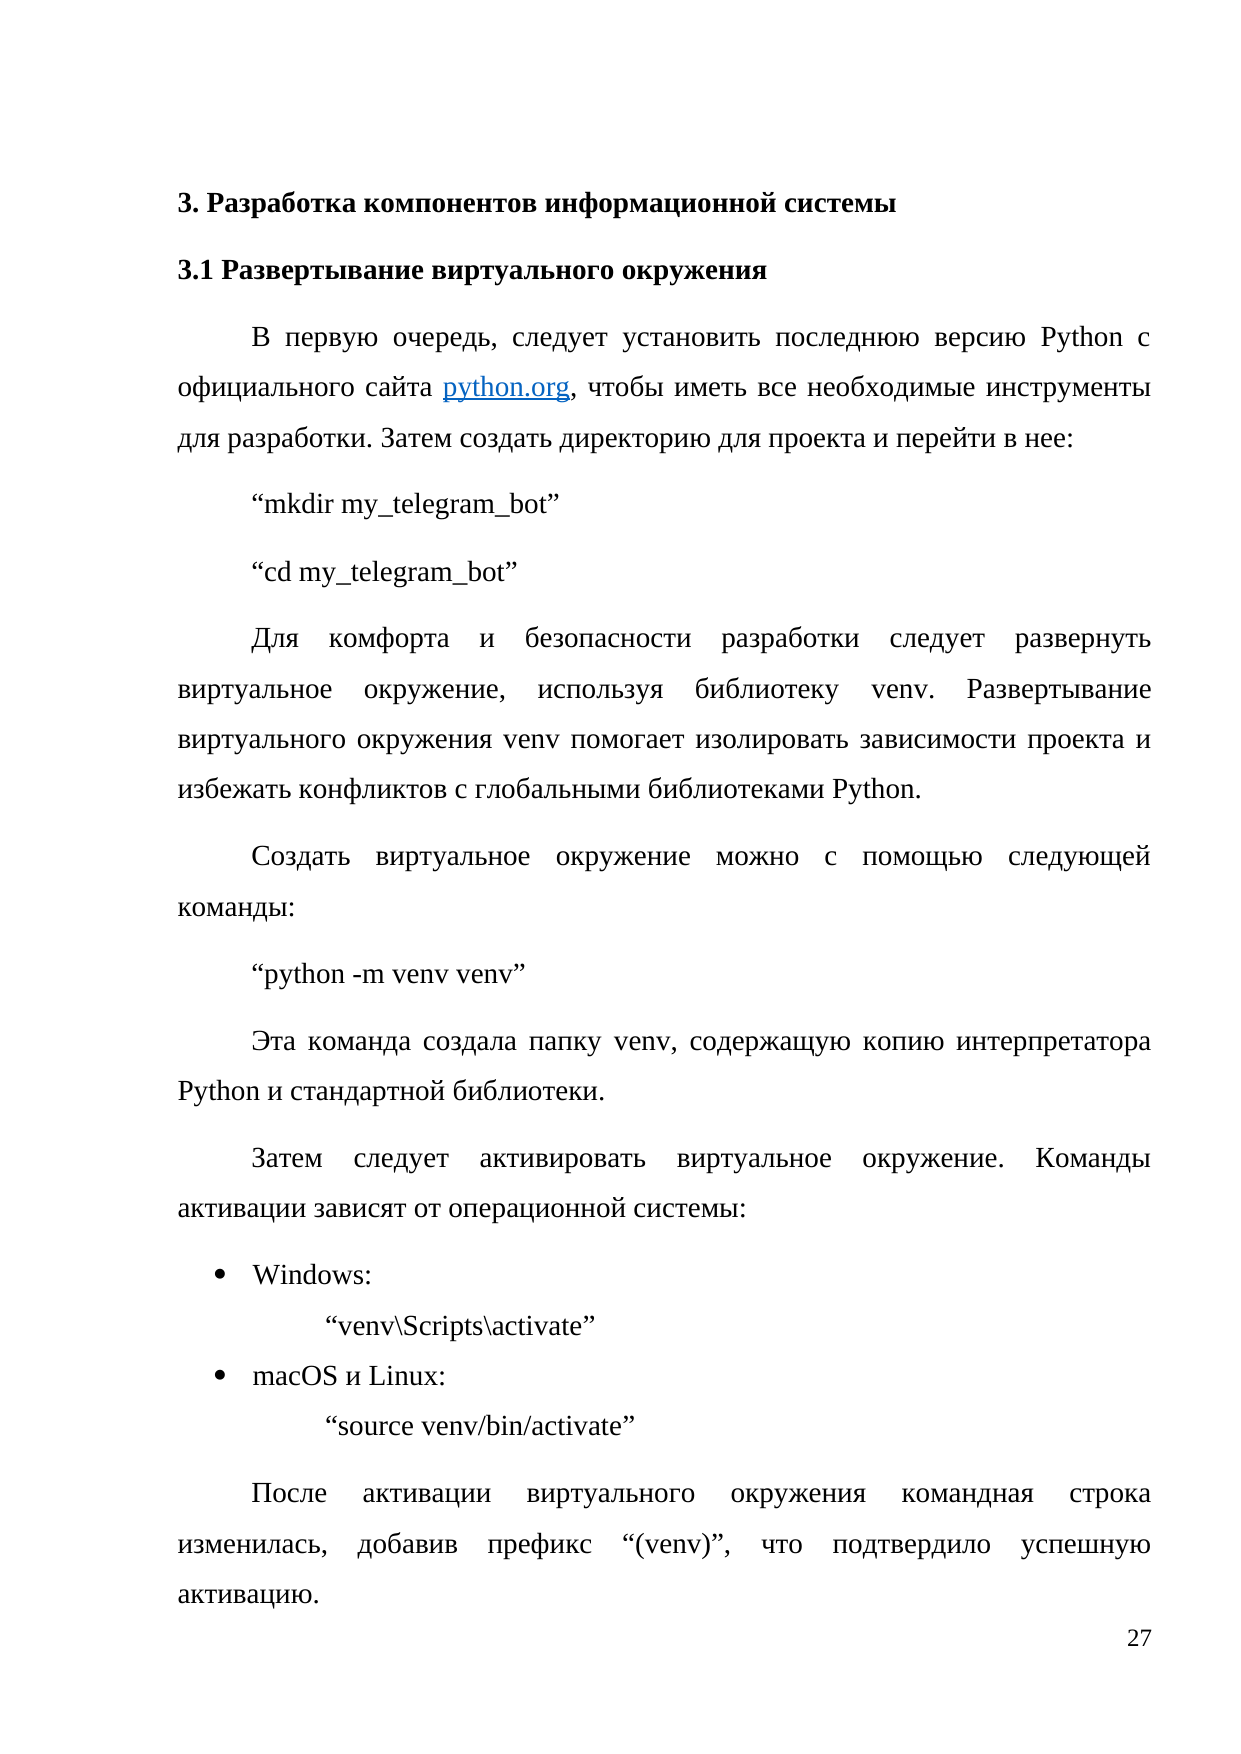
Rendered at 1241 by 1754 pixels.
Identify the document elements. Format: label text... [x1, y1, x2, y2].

text “python -m venv venv” [177, 956, 1152, 989]
text “mkdir my_telegram_bot” [177, 487, 1152, 520]
text “cd my_telegram_bot” [177, 554, 1152, 587]
text Эта команда создала папку venv, содержащую копию интерпретатора Python и стандартной библиотеки. [177, 1023, 1152, 1107]
text После активации виртуального окружения командная строка изменилась, добавив префикс “(venv)”, что подтвердило успешную активацию. [177, 1476, 1152, 1610]
list “venv\Scripts\activate” [252, 1308, 1152, 1341]
list Windows: [215, 1257, 1152, 1291]
text Для комфорта и безопасности разработки следует развернуть виртуальное окружение, используя библиотеку venv. Развертывание виртуального окружения venv помогает изолировать зависимости проекта и избежать конфликтов с глобальными библиотеками Python. [177, 621, 1152, 805]
list “source venv/bin/activate” [252, 1408, 1152, 1442]
list macOS и Linux: [215, 1358, 1152, 1392]
text 3. Разработка компонентов информационной системы [177, 185, 1152, 219]
text Создать виртуальное окружение можно с помощью следующей команды: [177, 838, 1152, 922]
text Затем следует активировать виртуальное окружение. Команды активации зависят от операционной системы: [177, 1140, 1152, 1224]
text 3.1 Развертывание виртуального окружения [177, 252, 1152, 286]
text В первую очередь, следует установить последнюю версию Python с официального сайта python.org, чтобы иметь все необходимые инструменты для разработки. Затем создать директорию для проекта и перейти в нее: [177, 319, 1152, 453]
